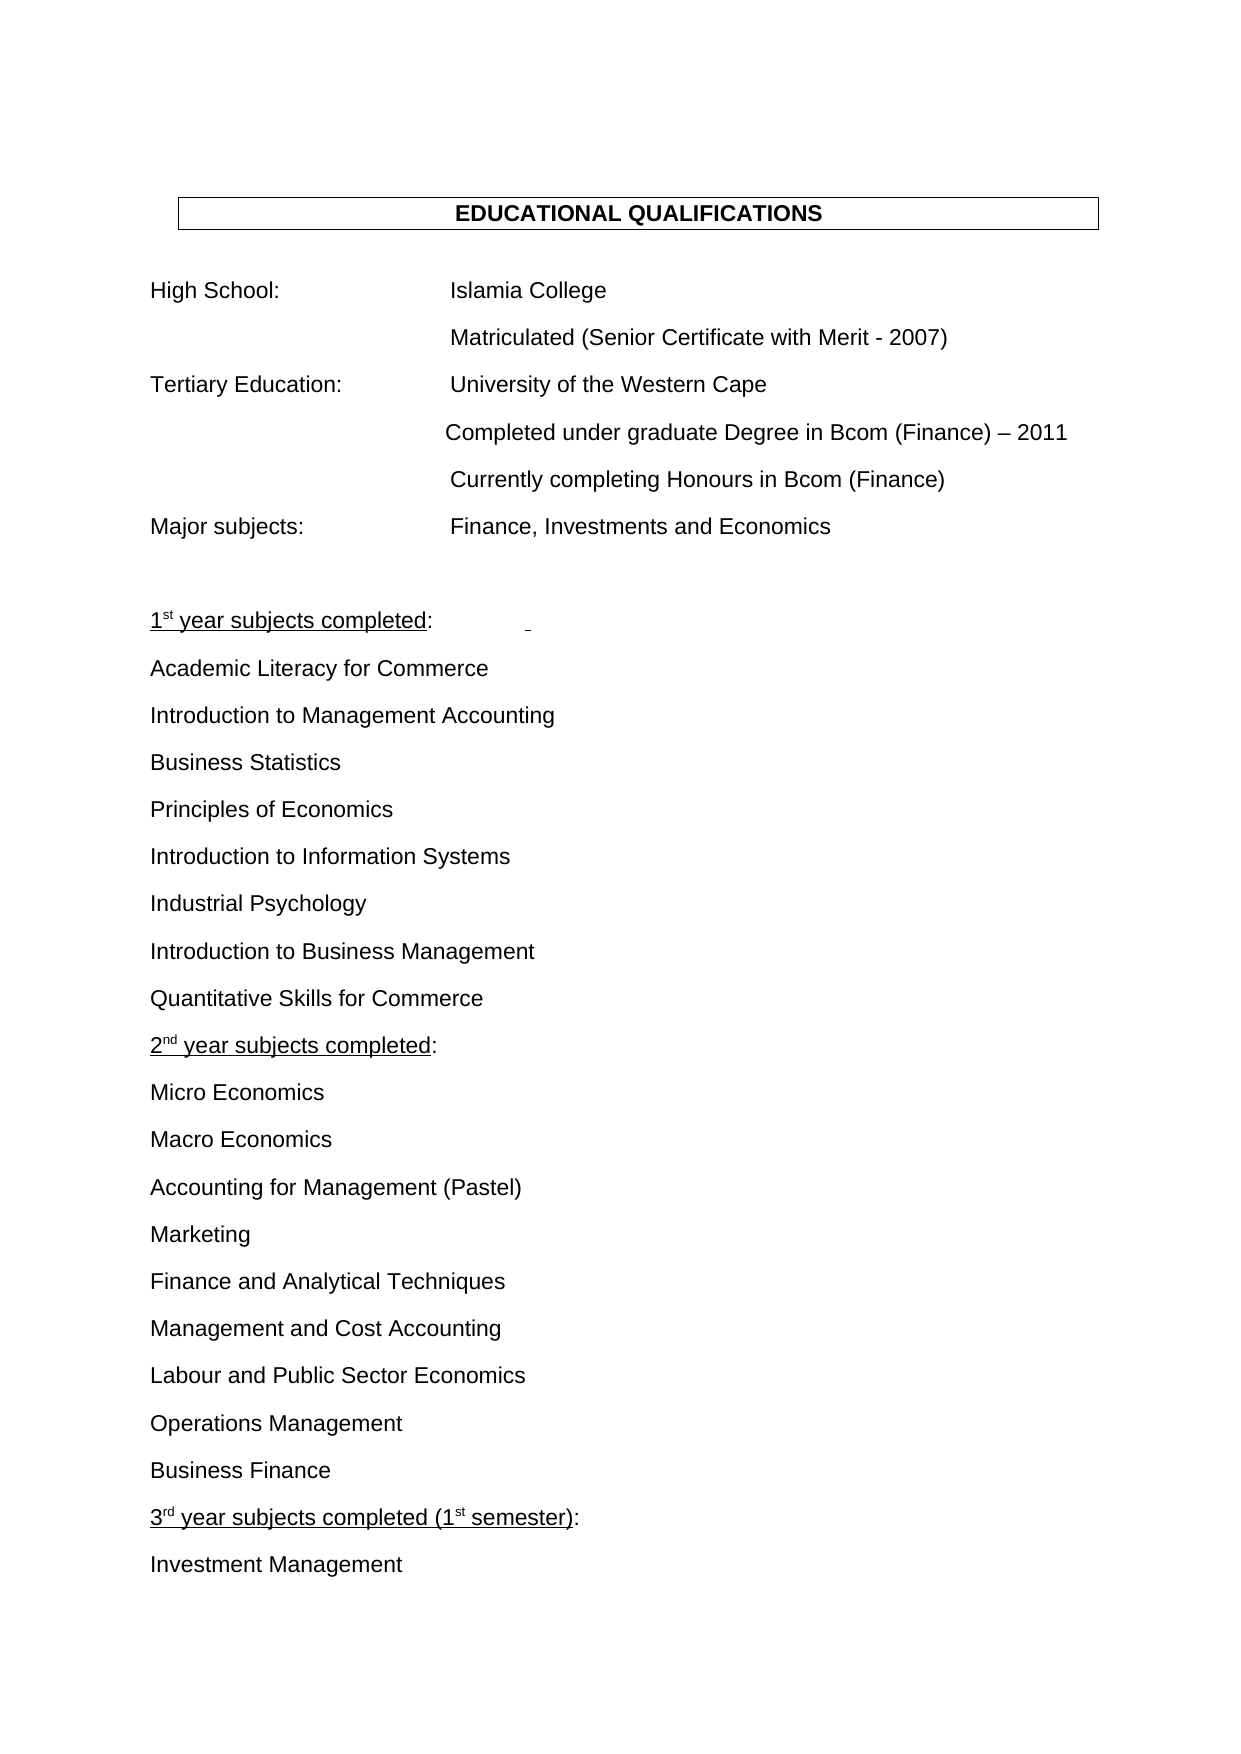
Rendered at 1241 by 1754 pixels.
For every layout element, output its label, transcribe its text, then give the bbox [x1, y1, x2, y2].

text Operations Management [150, 1409, 1090, 1436]
text Finance and Analytical Techniques [150, 1268, 1090, 1294]
text Micro Economics [150, 1079, 1090, 1106]
text Major subjects: Finance, Investments and Economics [150, 513, 1090, 539]
text High School: Islamia College [150, 277, 1090, 303]
text Marketing [150, 1221, 1090, 1247]
text Matriculated (Senior Certificate with Merit - 2007) [375, 324, 1090, 351]
text 2nd year subjects completed: [150, 1032, 1090, 1058]
text Business Statistics [150, 749, 1090, 775]
text Quantitative Skills for Commerce [150, 985, 1090, 1011]
text Tertiary Education: University of the Western Cape [150, 371, 1090, 398]
text Accounting for Management (Pastel) [150, 1173, 1090, 1200]
text Labour and Public Sector Economics [150, 1362, 1090, 1389]
text EDUCATIONAL QUALIFICATIONS [179, 198, 1098, 229]
text 1st year subjects completed: [150, 607, 1090, 634]
text Investment Management [150, 1551, 1090, 1577]
text Management and Cost Accounting [150, 1315, 1090, 1341]
text Industrial Psychology [150, 890, 1090, 917]
text Macro Economics [150, 1126, 1090, 1153]
text 3rd year subjects completed (1st semester): [150, 1504, 1090, 1530]
text Introduction to Business Management [150, 938, 1090, 964]
text Introduction to Information Systems [150, 843, 1090, 869]
text Introduction to Management Accounting [150, 702, 1090, 728]
text Principles of Economics [150, 796, 1090, 822]
text Currently completing Honours in Bcom (Finance) [375, 466, 1090, 492]
text Business Finance [150, 1457, 1090, 1483]
text Completed under graduate Degree in Bcom (Finance) – 2011 [375, 418, 1090, 445]
text Academic Literacy for Commerce [150, 654, 1090, 681]
